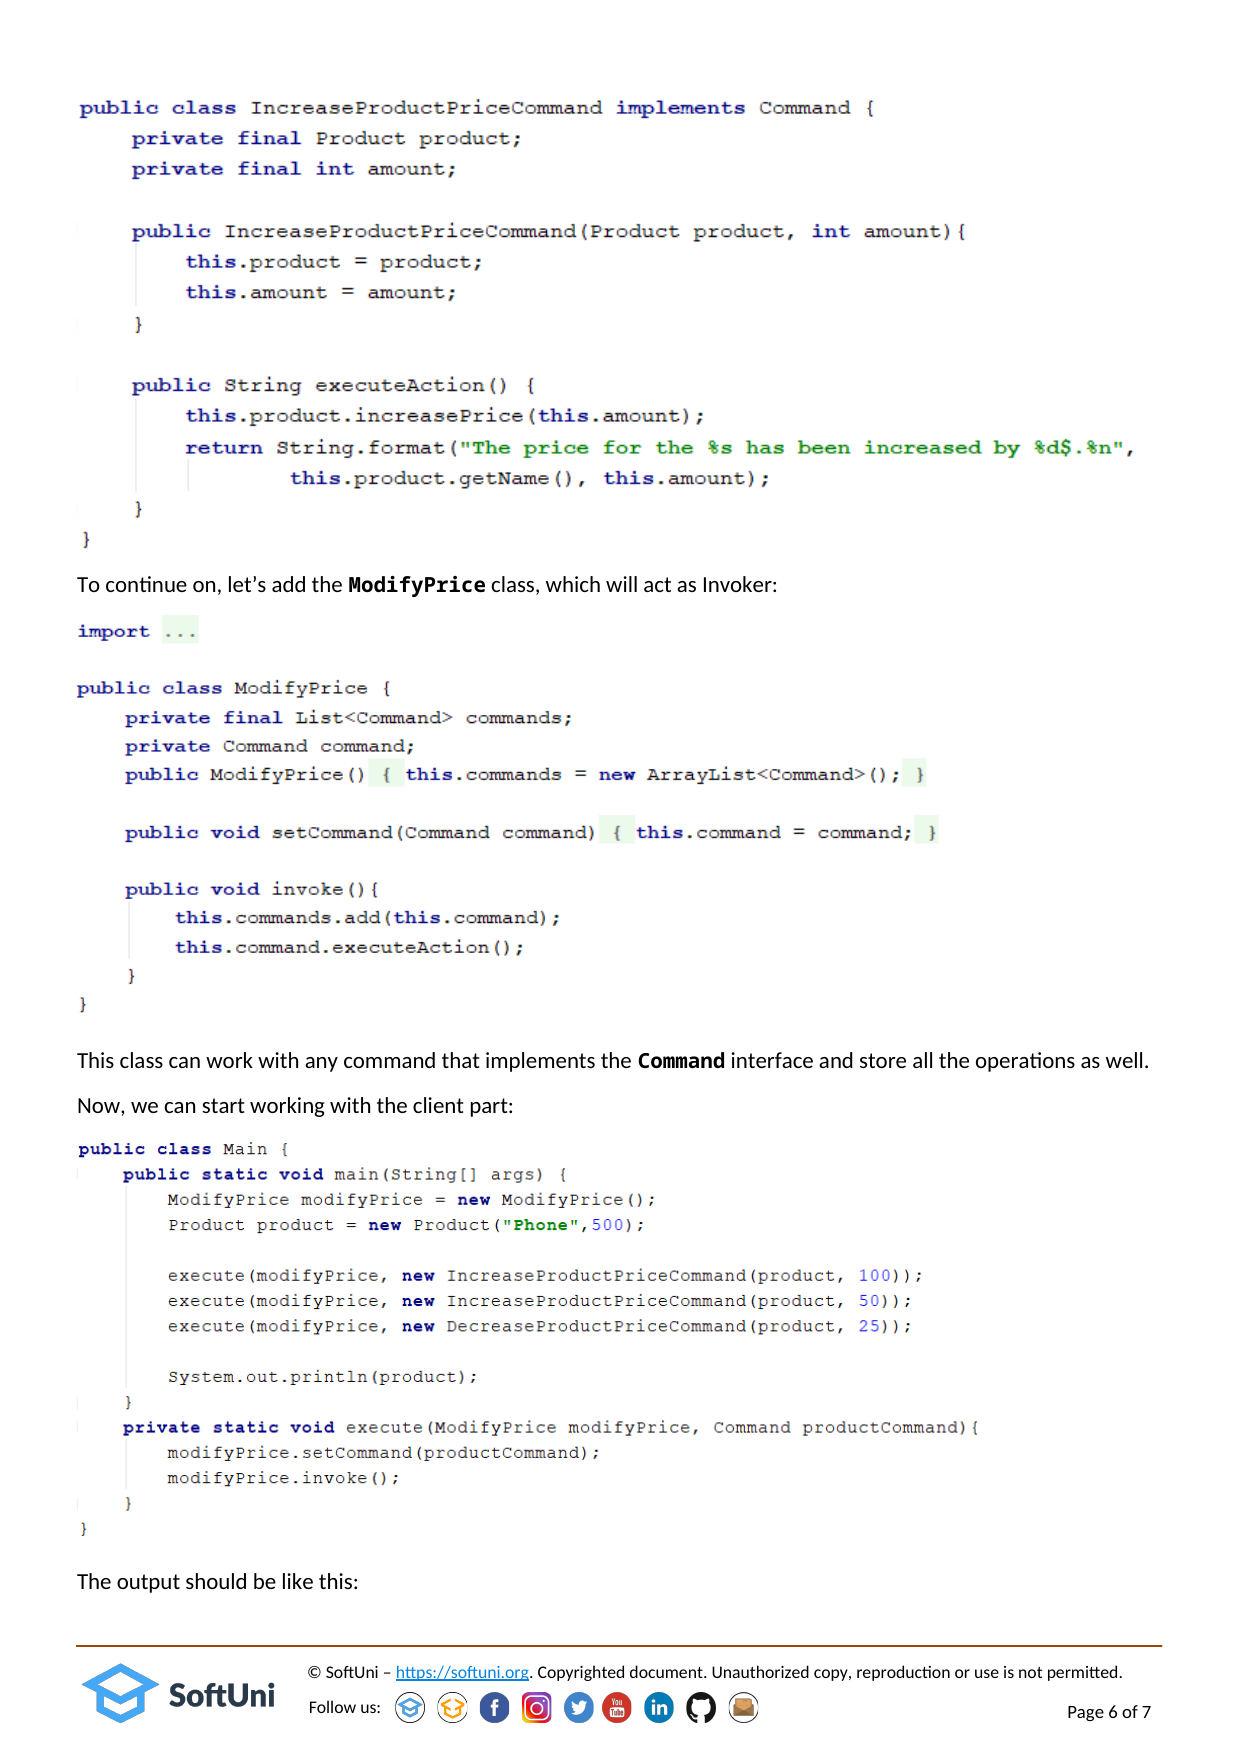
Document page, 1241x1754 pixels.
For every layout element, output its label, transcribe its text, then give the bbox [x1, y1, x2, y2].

picture [665, 1692, 674, 1701]
picture [665, 1714, 674, 1723]
picture [76, 615, 967, 1030]
picture [522, 1692, 552, 1723]
text The output should be like this: [77, 1567, 1163, 1595]
picture [75, 1658, 281, 1729]
picture [479, 1692, 510, 1723]
text To continue on, let’s add the ModifyPrice class, which will act as Invoker: [77, 570, 1163, 598]
picture [437, 1692, 468, 1723]
picture [644, 1714, 653, 1723]
picture [686, 1692, 716, 1723]
text This class can work with any command that implements the Command interface and store all the operations as well. [77, 1046, 1163, 1075]
picture [395, 1692, 425, 1723]
picture [76, 95, 1164, 554]
picture [658, 1705, 667, 1714]
picture [602, 1692, 632, 1723]
picture [564, 1692, 594, 1723]
picture [76, 1136, 990, 1551]
picture [644, 1692, 653, 1701]
picture [728, 1692, 759, 1723]
text Now, we can start working with the client part: [77, 1091, 1163, 1119]
